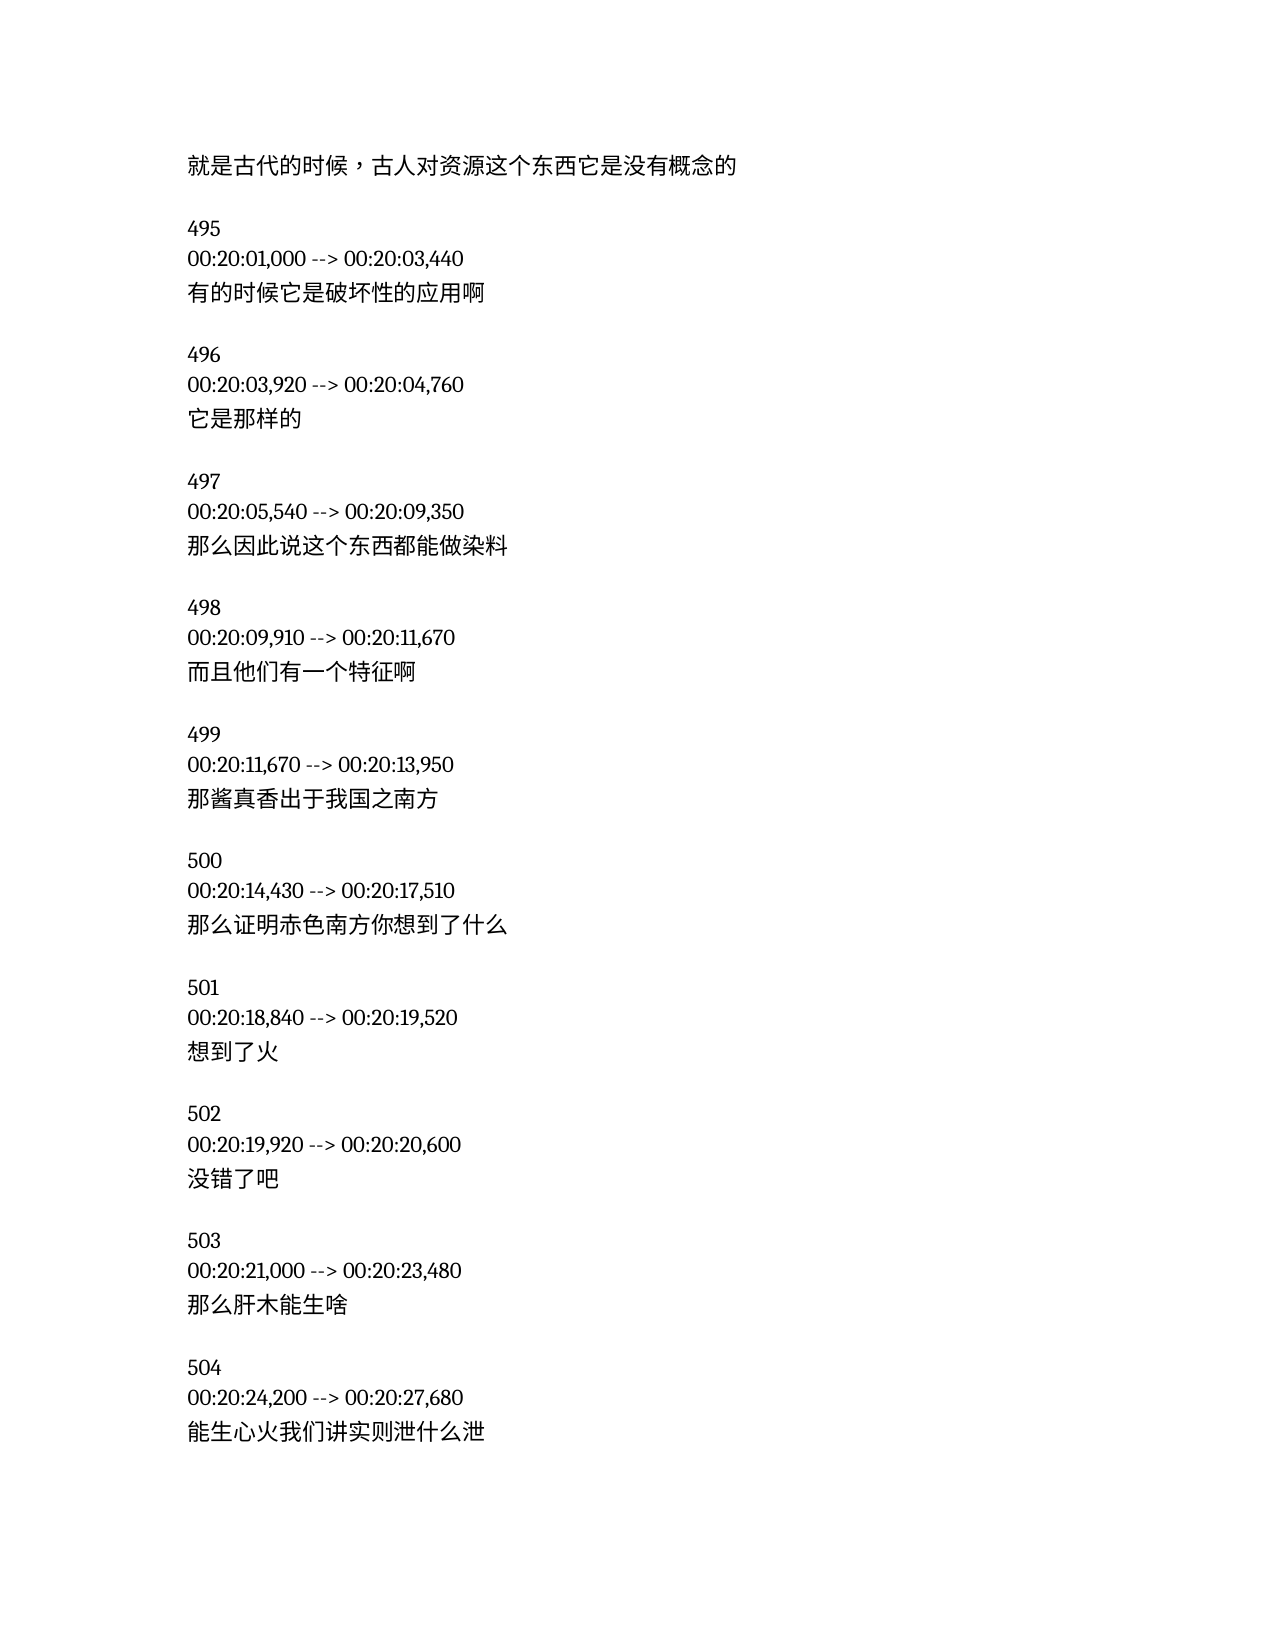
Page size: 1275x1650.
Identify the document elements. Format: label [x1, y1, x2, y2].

text [187, 150, 1087, 1477]
